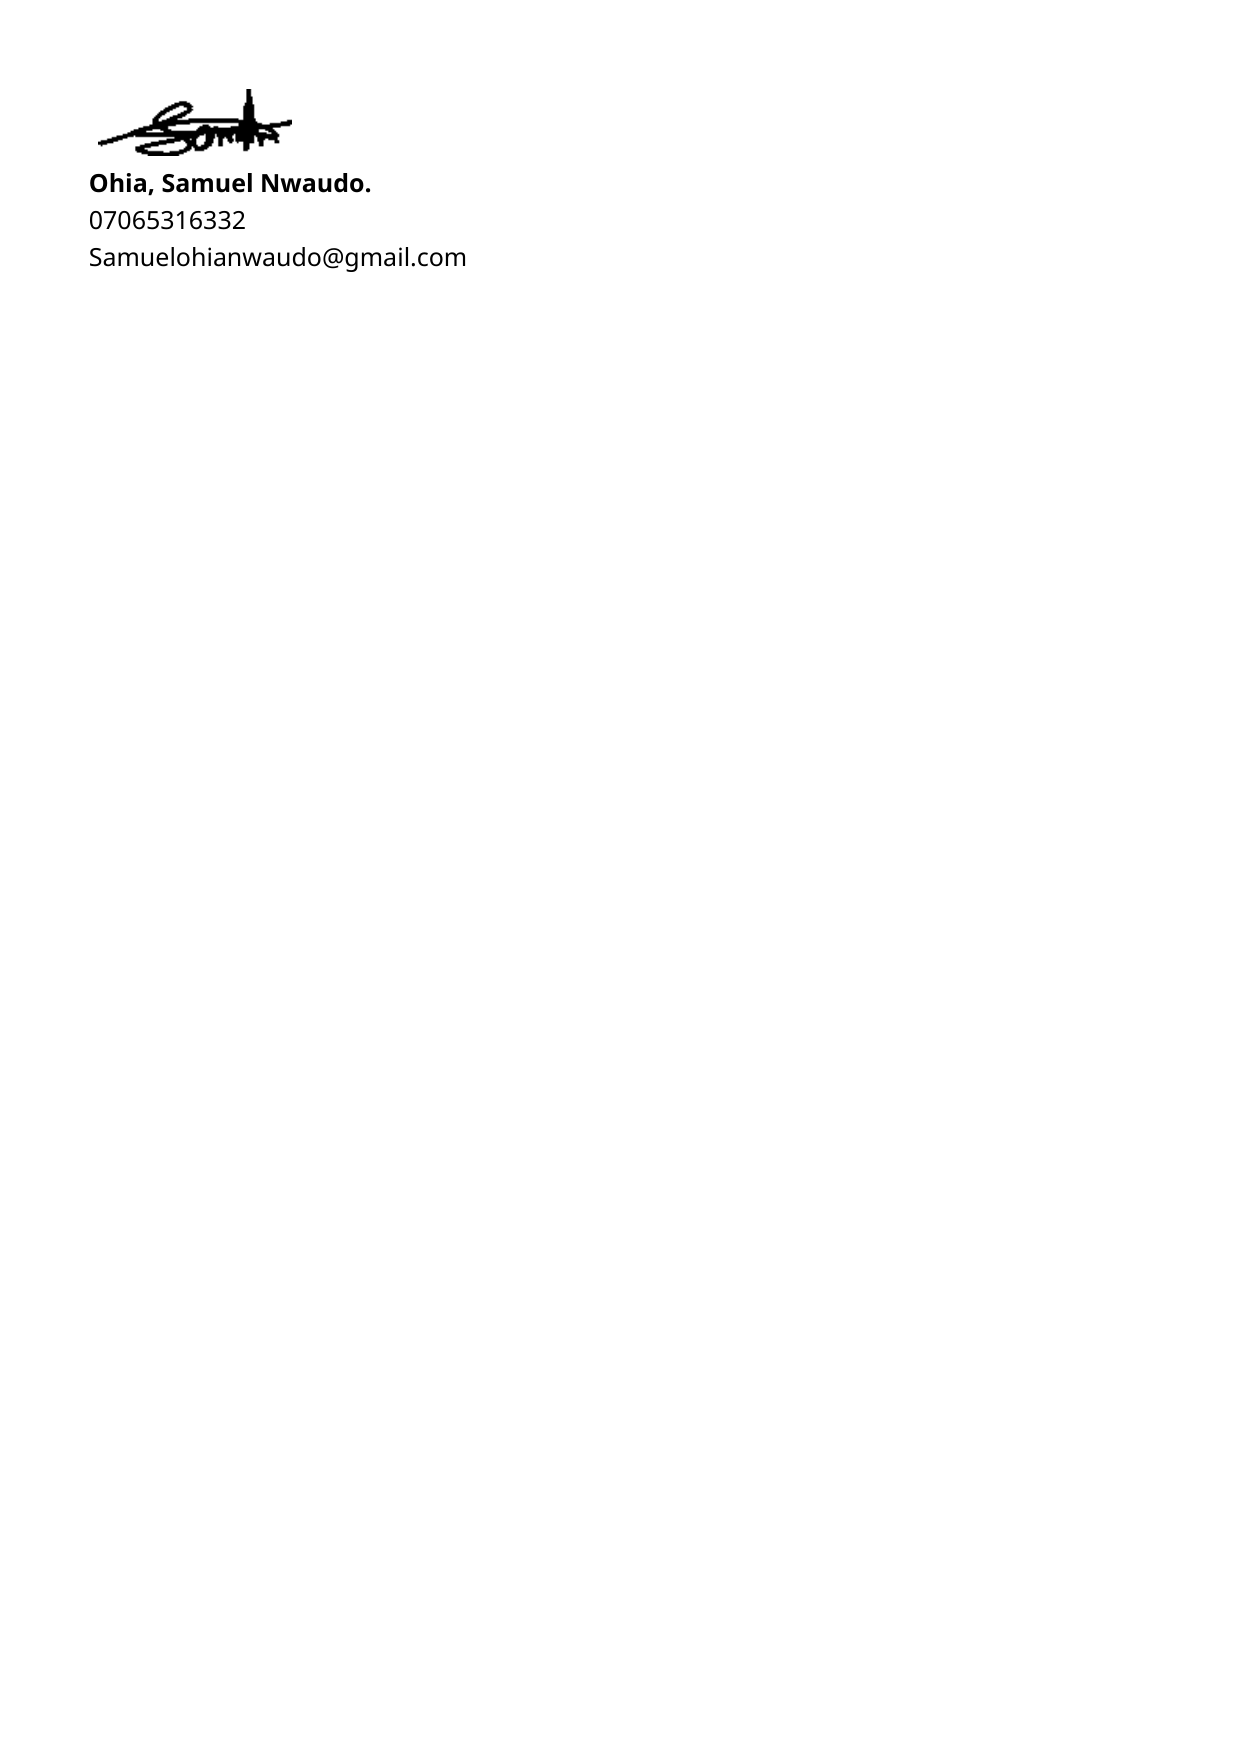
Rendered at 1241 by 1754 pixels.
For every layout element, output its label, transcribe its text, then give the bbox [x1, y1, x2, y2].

picture [98, 89, 292, 156]
text 07065316332 [89, 203, 1137, 237]
text Samuelohianwaudo@gmail.com [89, 239, 1137, 273]
text Ohia, Samuel Nwaudo. [89, 166, 1137, 200]
